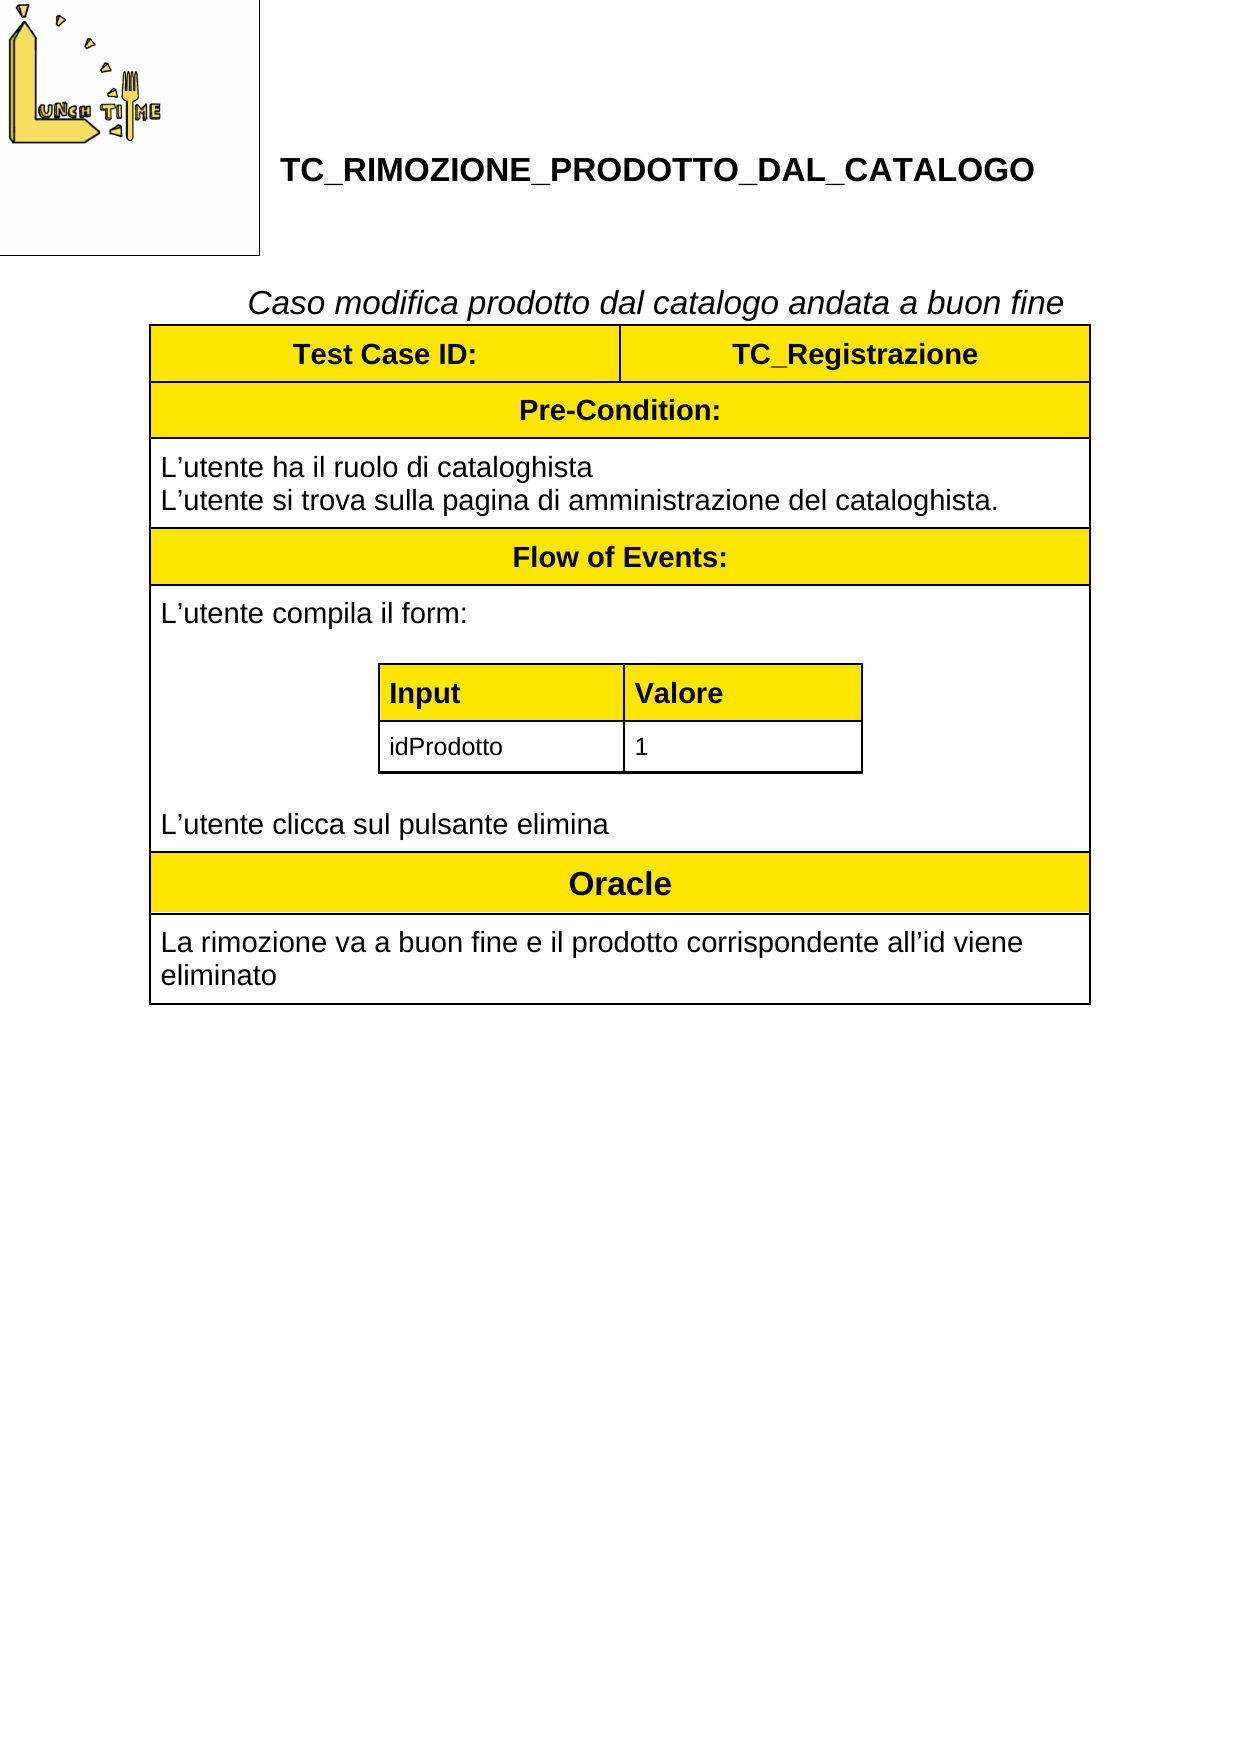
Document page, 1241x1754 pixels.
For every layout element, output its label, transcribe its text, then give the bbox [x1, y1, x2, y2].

table_cell Flow of Events: [151, 529, 1089, 584]
table_cell Pre-Condition: [151, 383, 1089, 437]
table_cell Oracle [151, 853, 1089, 912]
text TC_RIMOZIONE_PRODOTTO_DAL_CATALOGO [150, 150, 1090, 188]
table_header Test Case ID: [151, 326, 619, 381]
table_header TC_Registrazione [621, 326, 1089, 381]
picture [0, 0, 259, 255]
text Caso modifica prodotto dal catalogo andata a buon fine [150, 283, 1090, 321]
table_cell La rimozione va a buon fine e il prodotto corrispondente all’id viene eliminato [151, 915, 1089, 1002]
table_cell L’utente ha il ruolo di cataloghista L’utente si trova sulla pagina di amministrazione del cataloghista. [151, 439, 1089, 527]
table_cell L’utente compila il form: L’utente clicca sul pulsante elimina [151, 586, 1089, 851]
